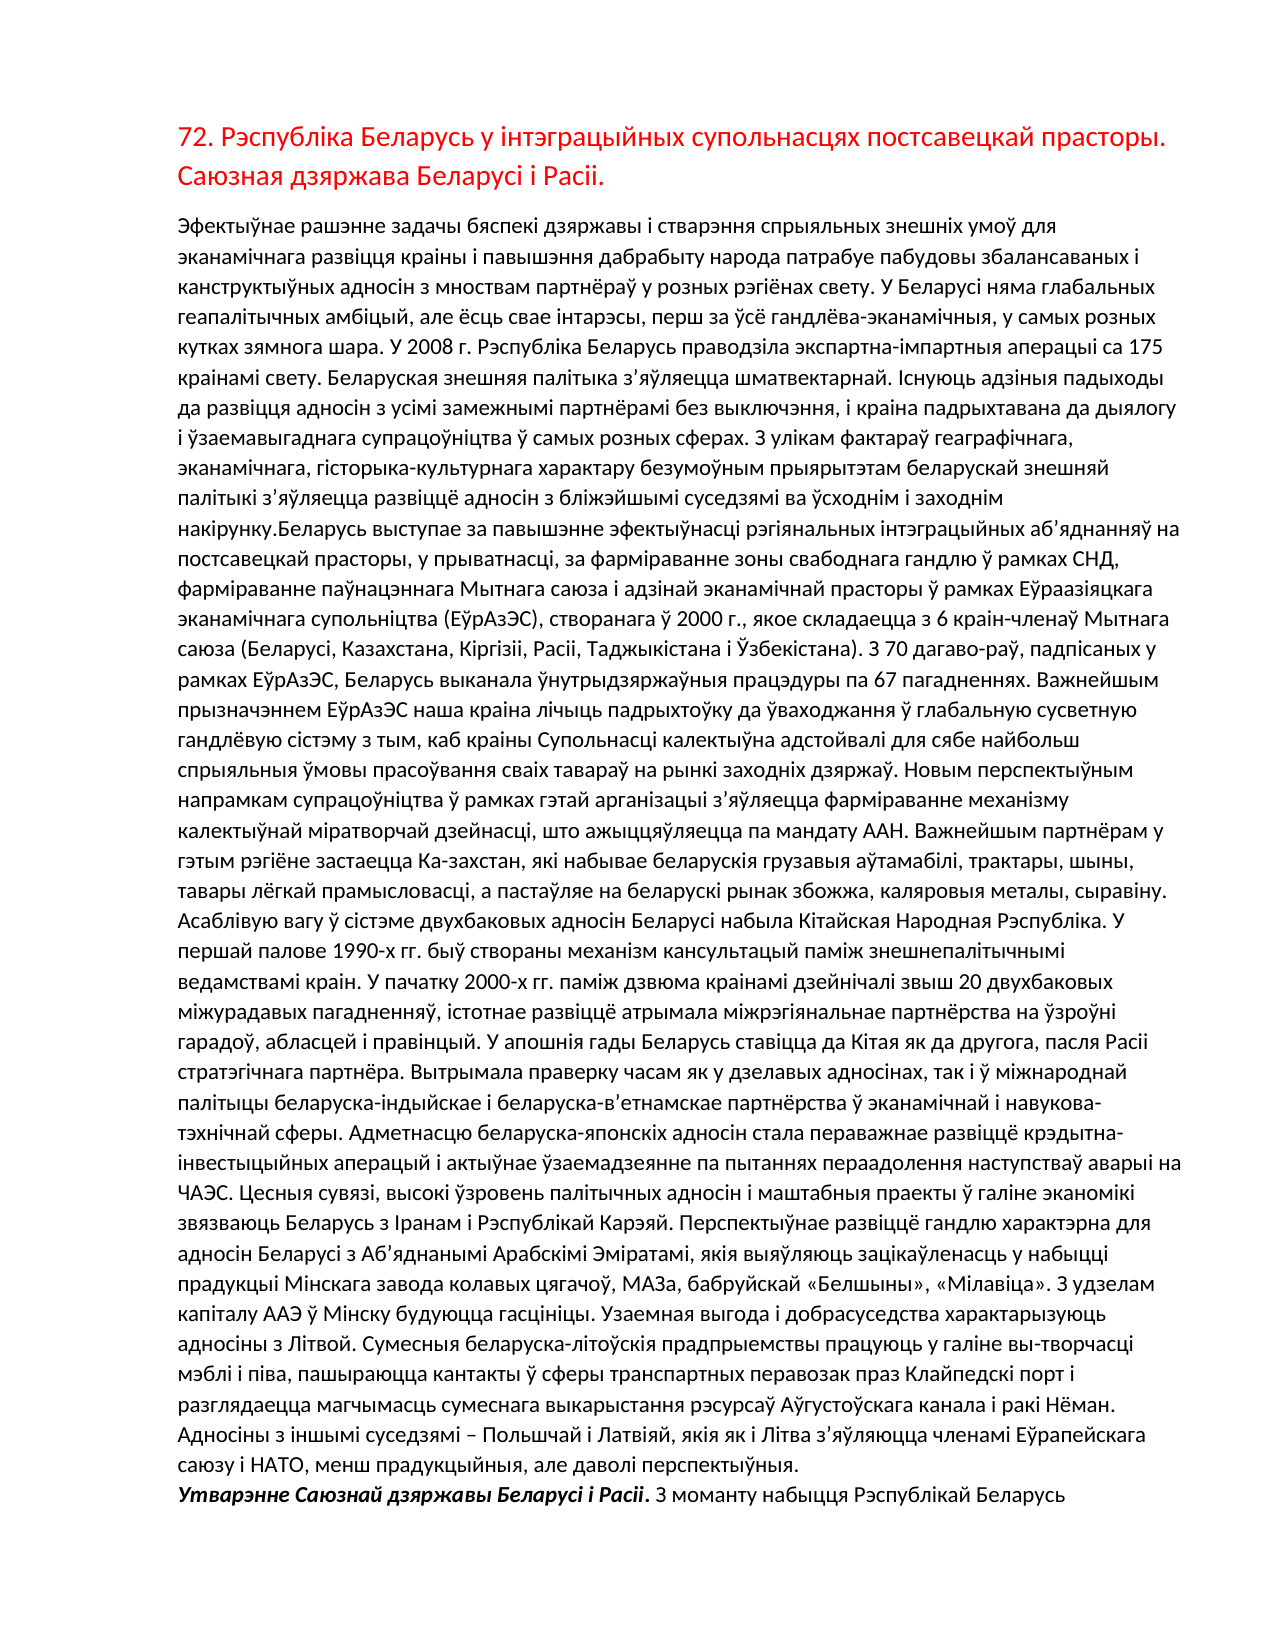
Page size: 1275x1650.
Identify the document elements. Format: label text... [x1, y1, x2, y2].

text 72. Рэспубліка Беларусь у інтэграцыйных супольнасцях постсавецкай прасторы. Саюзная дзяржава Беларусі і Расіі. [177, 118, 1186, 192]
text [177, 212, 1186, 1508]
